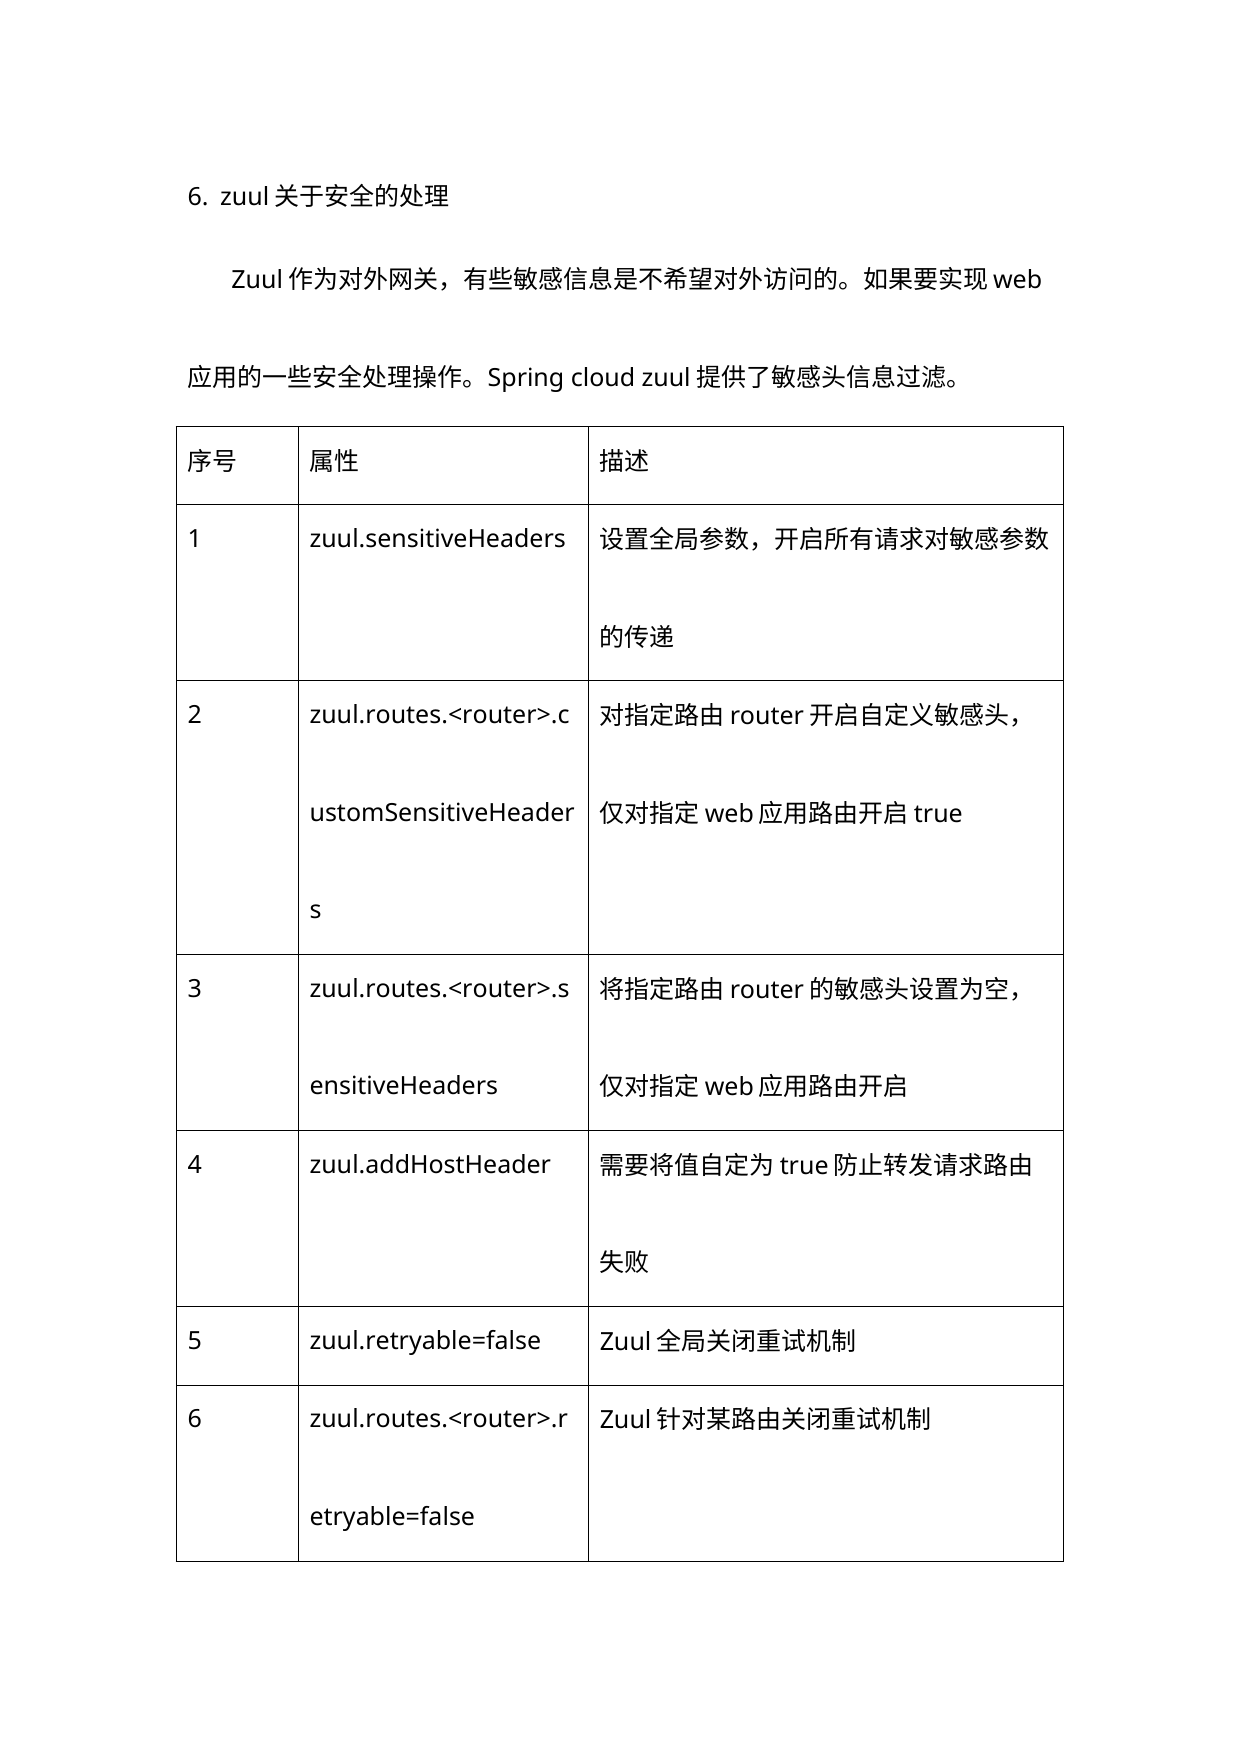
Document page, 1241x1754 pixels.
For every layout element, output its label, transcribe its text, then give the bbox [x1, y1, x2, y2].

table_cell Zuul全局关闭重试机制 [589, 1307, 1063, 1384]
table_cell 2 [177, 681, 298, 954]
text Zuul作为对外网关，有些敏感信息是不希望对外访问的。如果要实现web应用的一些安全处理操作。Spring cloud zuul提供了敏感头信息过滤。 [187, 245, 1053, 408]
table_cell zuul.retryable=false [299, 1307, 588, 1384]
table_cell 1 [177, 505, 298, 680]
table_cell zuul.routes.<router>.retryable=false [299, 1386, 588, 1561]
list zuul关于安全的处理 [187, 162, 1053, 227]
table_cell zuul.sensitiveHeaders [299, 505, 588, 680]
table_cell 对指定路由router开启自定义敏感头，仅对指定web应用路由开启true [589, 681, 1063, 954]
table_cell 将指定路由router的敏感头设置为空，仅对指定web应用路由开启 [589, 955, 1063, 1130]
table_cell zuul.routes.<router>.customSensitiveHeaders [299, 681, 588, 954]
table_cell zuul.routes.<router>.sensitiveHeaders [299, 955, 588, 1130]
table_cell 6 [177, 1386, 298, 1561]
table_header 描述 [589, 427, 1063, 504]
table_cell 设置全局参数，开启所有请求对敏感参数的传递 [589, 505, 1063, 680]
table_header 属性 [299, 427, 588, 504]
table_cell zuul.addHostHeader [299, 1131, 588, 1306]
table_cell 4 [177, 1131, 298, 1306]
table_header 序号 [177, 427, 298, 504]
table_cell Zuul针对某路由关闭重试机制 [589, 1386, 1063, 1561]
table_cell 3 [177, 955, 298, 1130]
table_cell 需要将值自定为true防止转发请求路由失败 [589, 1131, 1063, 1306]
table_cell 5 [177, 1307, 298, 1384]
